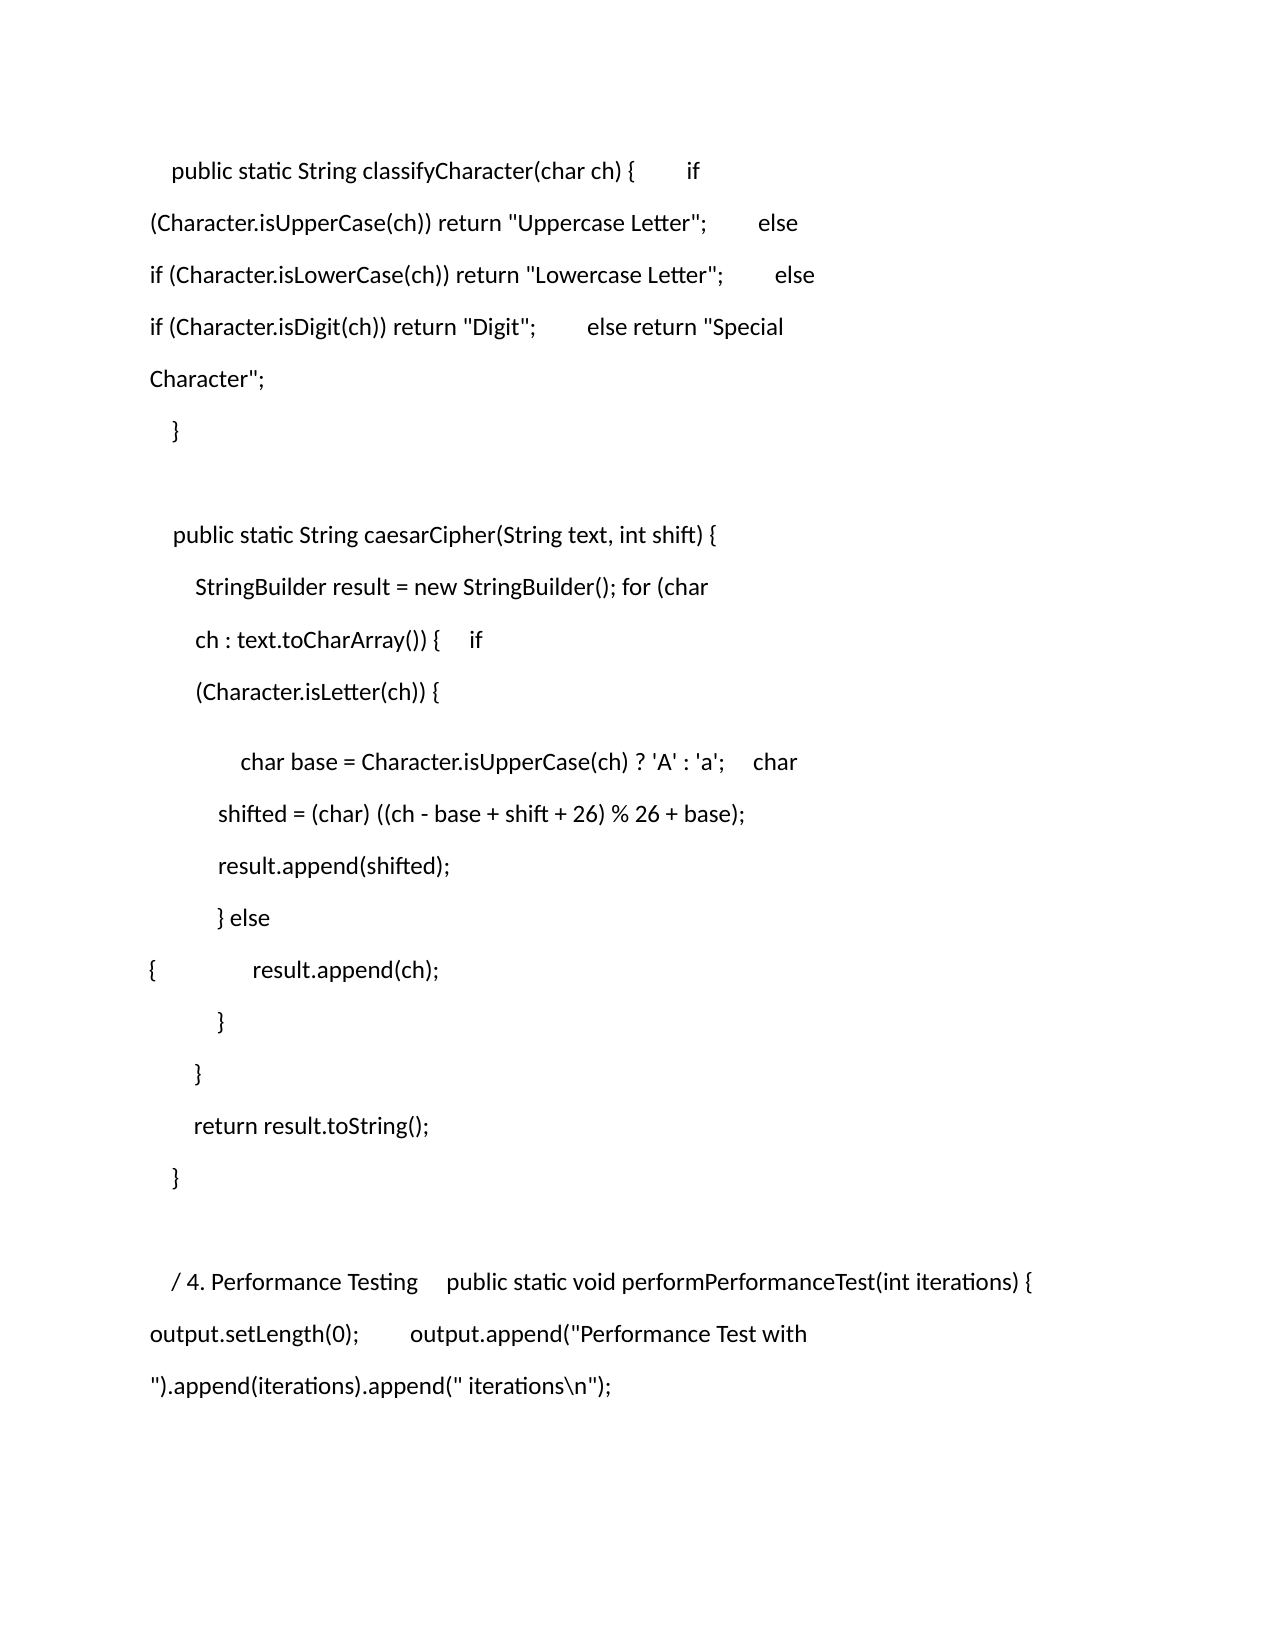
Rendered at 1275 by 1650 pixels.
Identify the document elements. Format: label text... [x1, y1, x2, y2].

text } [148, 1006, 1114, 1036]
text } [148, 1162, 1114, 1193]
text public static String classifyCharacter(char ch) { if (Character.isUpperCase(ch)) return "Uppercase Letter"; else if (Character.isLowerCase(ch)) return "Lowercase Letter"; else if (Character.isDigit(ch)) return "Digit"; else return "Special Character"; [148, 156, 816, 393]
text return result.toString(); [148, 1110, 1114, 1141]
text public static String caesarCipher(String text, int shift) { StringBuilder result = new StringBuilder(); for (char ch : text.toCharArray()) { if (Character.isLetter(ch)) { [173, 519, 718, 707]
text } [148, 1058, 1114, 1088]
text } else { result.append(ch); [148, 902, 478, 984]
text / 4. Performance Testing public static void performPerformanceTest(int iterations) { output.setLength(0); output.append("Performance Test with ").append(iterations).append(" iterations\n"); [148, 1266, 1061, 1400]
text } [148, 415, 1114, 445]
text char base = Character.isUpperCase(ch) ? 'A' : 'a'; char shifted = (char) ((ch - base + shift + 26) % 26 + base); result.append(shifted); [218, 746, 819, 881]
